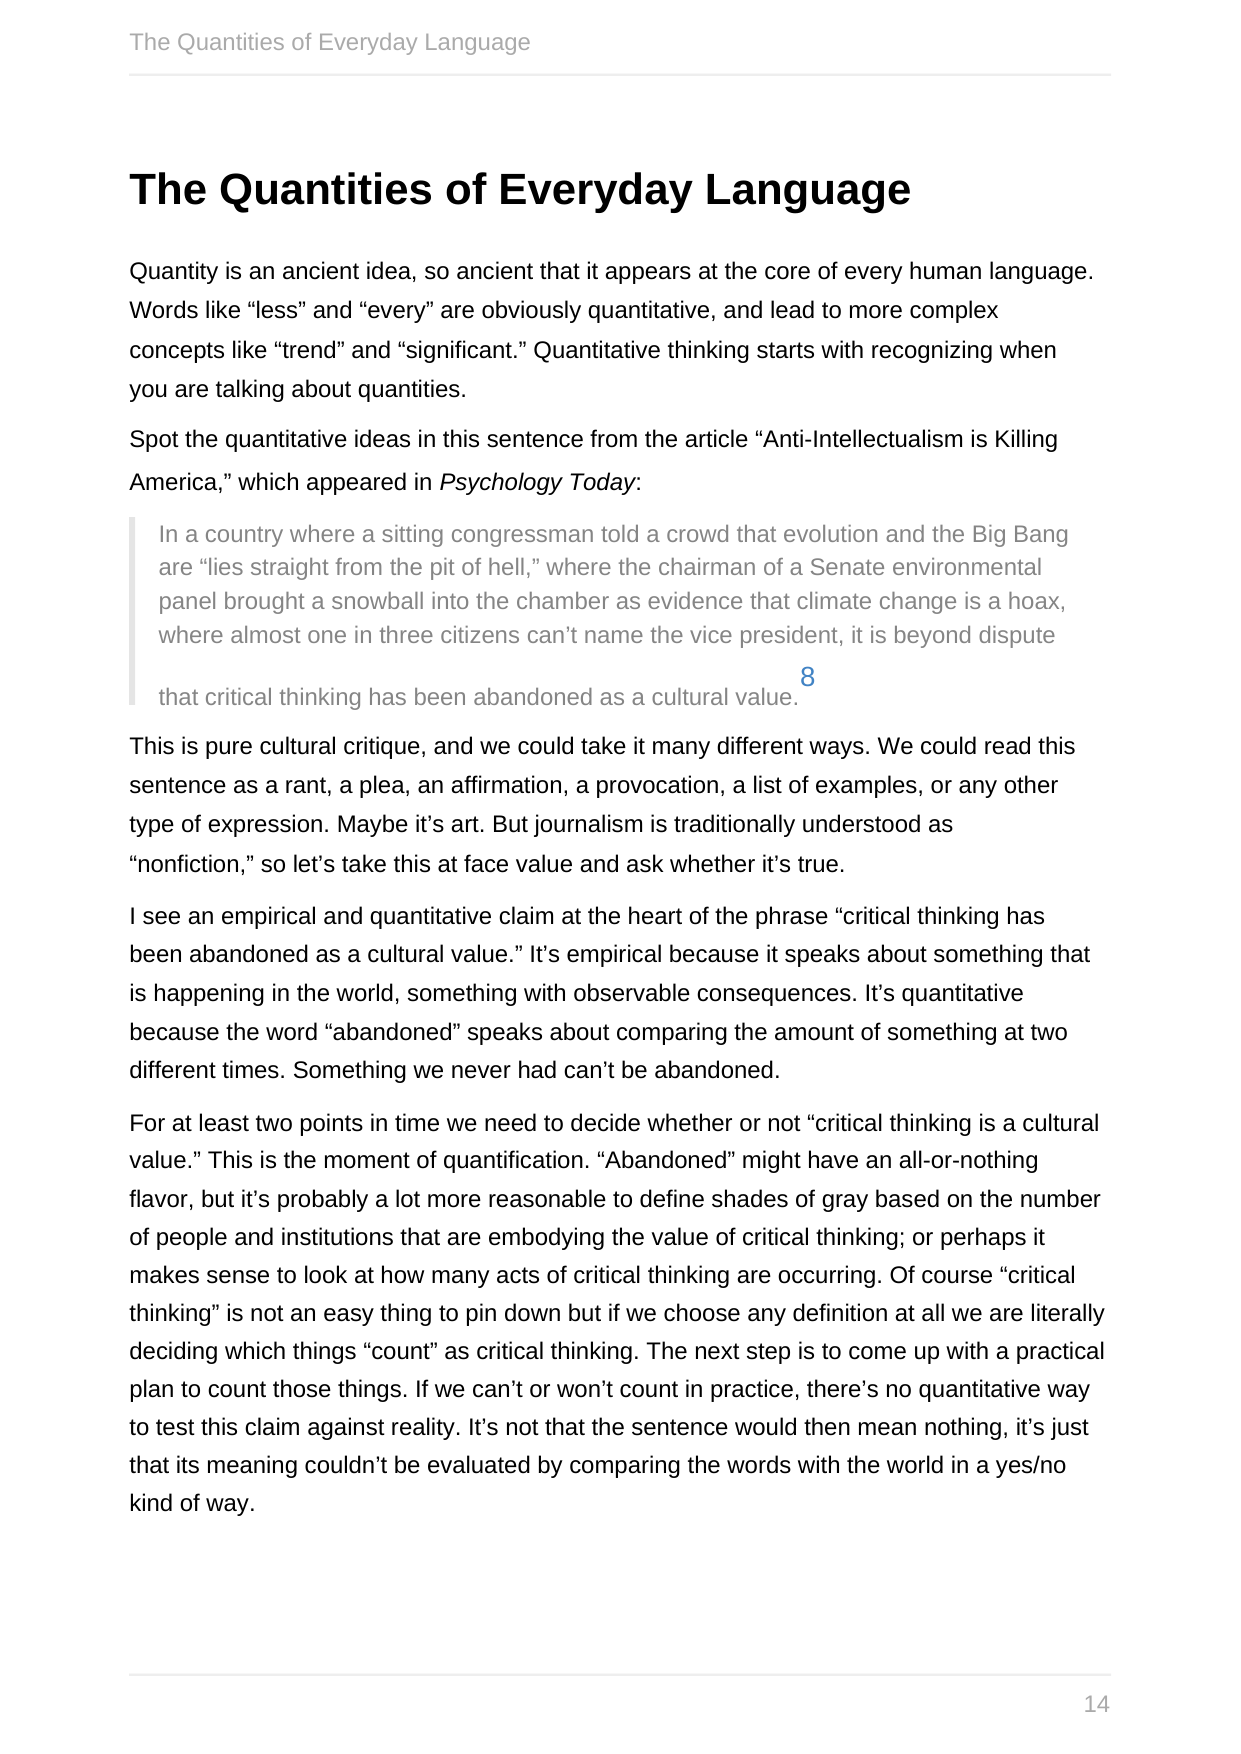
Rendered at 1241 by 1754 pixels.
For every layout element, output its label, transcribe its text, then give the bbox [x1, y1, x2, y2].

text For at least two points in time we need to decide whether or not “critical thinking is a cultural value.” This is the moment of quantification. “Abandoned” might have an all-or-nothing flavor, but it’s probably a lot more reasonable to define shades of gray based on the number of people and institutions that are embodying the value of critical thinking; or perhaps it makes sense to look at how many acts of critical thinking are occurring. Of course “critical thinking” is not an easy thing to pin down but if we choose any definition at all we are literally deciding which things “count” as critical thinking. The next step is to come up with a practical plan to count those things. If we can’t or won’t count in practice, there’s no quantitative way to test this claim against reality. It’s not that the sentence would then mean nothing, it’s just that its meaning couldn’t be evaluated by comparing the words with the world in a yes/no kind of way. [129, 1108, 1110, 1516]
text The Quantities of Everyday Language [129, 28, 1110, 55]
text Spot the quantitative ideas in this sentence from the article “Anti-Intellectualism is Killing America,” which appeared in Psychology Today: [129, 425, 1060, 495]
text Quantity is an ancient idea, so ancient that it appears at the core of every human language. Words like “less” and “every” are obviously quantitative, and lead to more complex concepts like “trend” and “significant.” Quantitative thinking starts with recognizing when you are talking about quantities. [129, 257, 1102, 402]
text In a country where a sitting congressman told a crowd that evolution and the Big Bang are “lies straight from the pit of hell,” where the chairman of a Senate environmental panel brought a snowball into the chamber as evidence that climate change is a hoax, where almost one in three citizens can’t name the vice president, it is beyond dispute that critical thinking has been abandoned as a cultural value.8 [158, 519, 1071, 715]
text 14 [1083, 1690, 1110, 1717]
picture [129, 517, 136, 705]
text This is pure cultural critique, and we could take it many different ways. We could read this sentence as a rant, a plea, an affirmation, a provocation, a list of examples, or any other type of expression. Maybe it’s art. But journalism is traditionally understood as “nonfiction,” so let’s take this at face value and ask whether it’s true. [129, 732, 1085, 877]
text The Quantities of Everyday Language [129, 163, 1110, 213]
text I see an empirical and quantitative claim at the heart of the phrase “critical thinking has been abandoned as a cultural value.” It’s empirical because it speaks about something that is happening in the world, something with observable consequences. It’s quantitative because the word “abandoned” speaks about comparing the amount of something at two different times. Something we never had can’t be abandoned. [129, 902, 1106, 1084]
